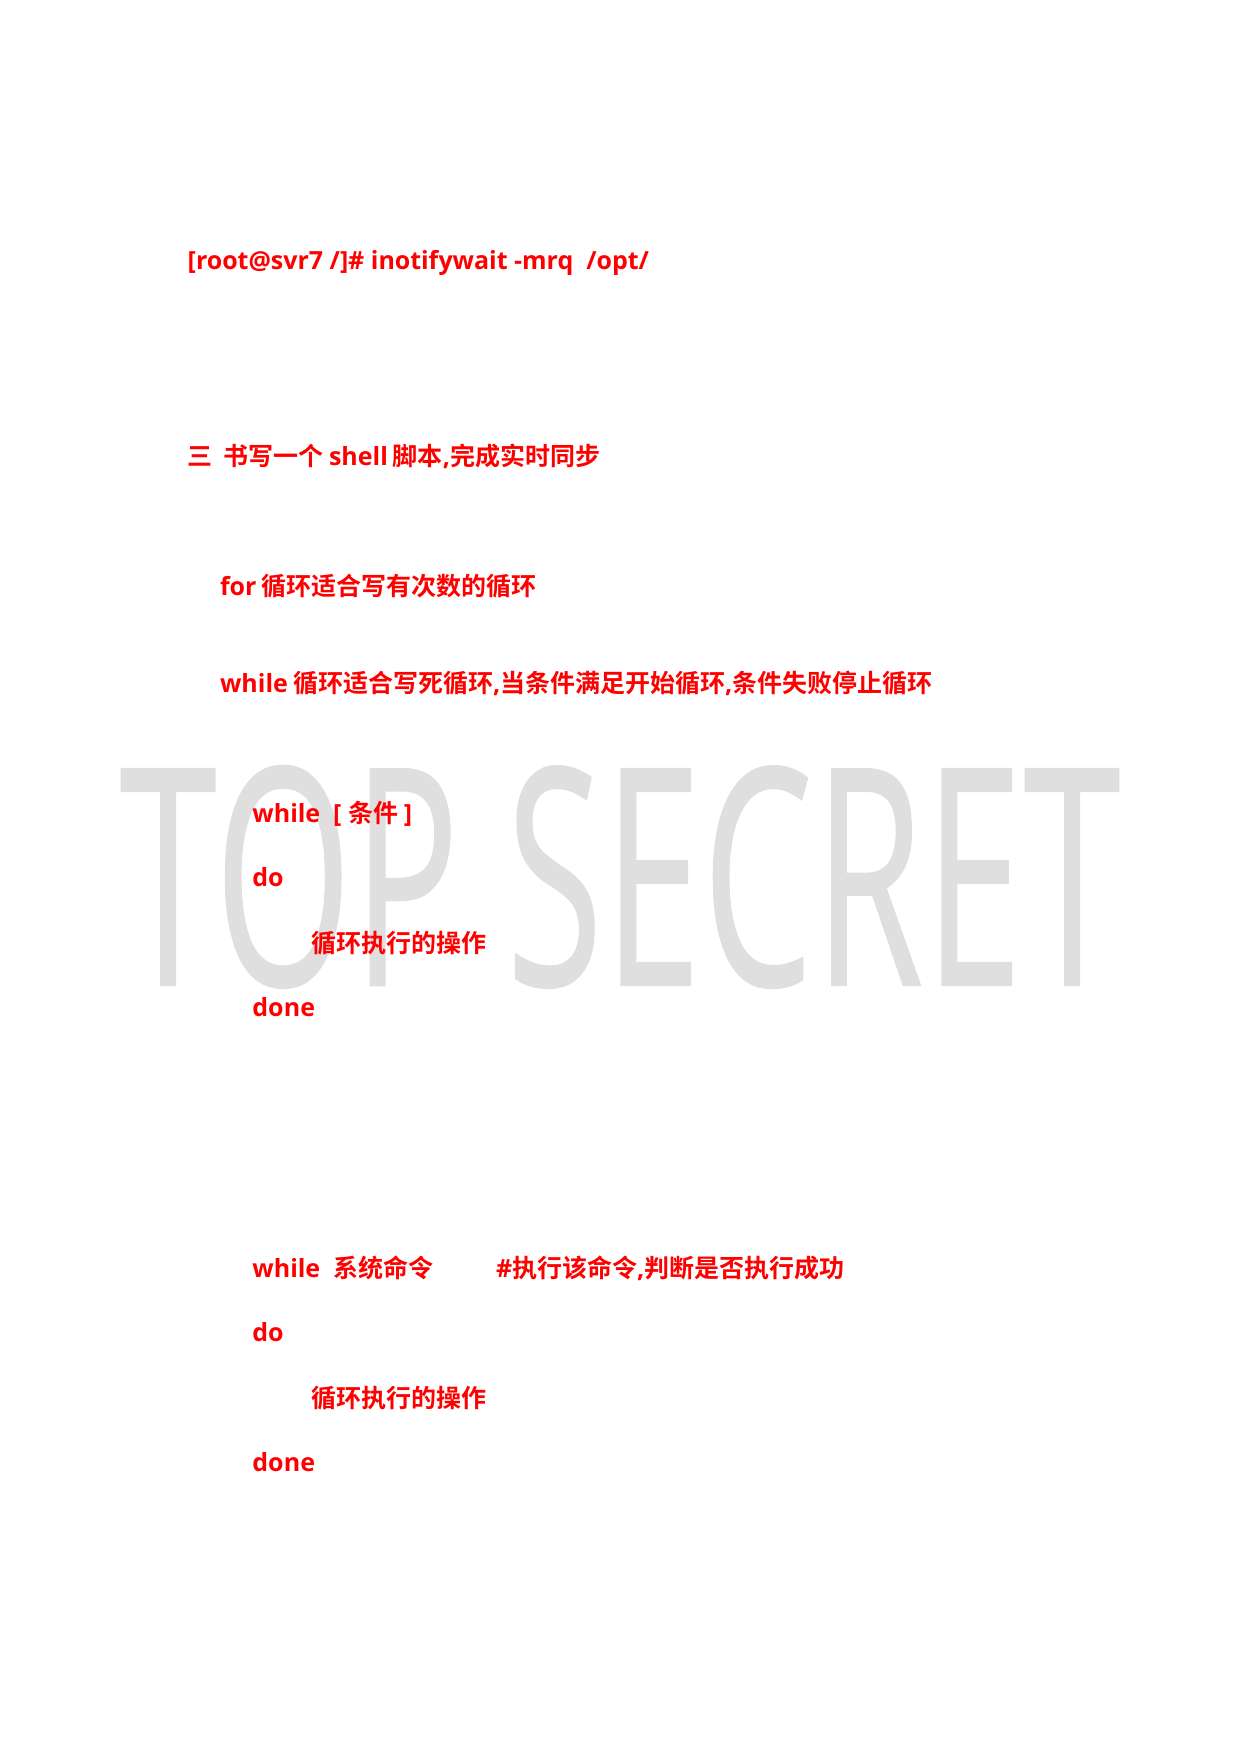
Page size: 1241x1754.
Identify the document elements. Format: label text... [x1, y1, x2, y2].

list while 系统命令 #执行该命令,判断是否执行成功 [187, 1234, 1053, 1299]
list for循环适合写有次数的循环 [187, 552, 1053, 617]
list do [187, 1299, 1053, 1364]
list do [187, 844, 1053, 909]
list 循环执行的操作 [187, 1364, 1053, 1429]
list while [ 条件 ] [187, 779, 1053, 844]
list [root@svr7 /]# inotifywait -mrq /opt/ [187, 227, 1053, 292]
list done [187, 1429, 1053, 1494]
list while循环适合写死循环,当条件满足开始循环,条件失败停止循环 [187, 649, 1053, 714]
list 三 书写一个shell脚本,完成实时同步 [187, 422, 1053, 487]
list 循环执行的操作 [187, 909, 1053, 974]
list done [187, 974, 1053, 1039]
